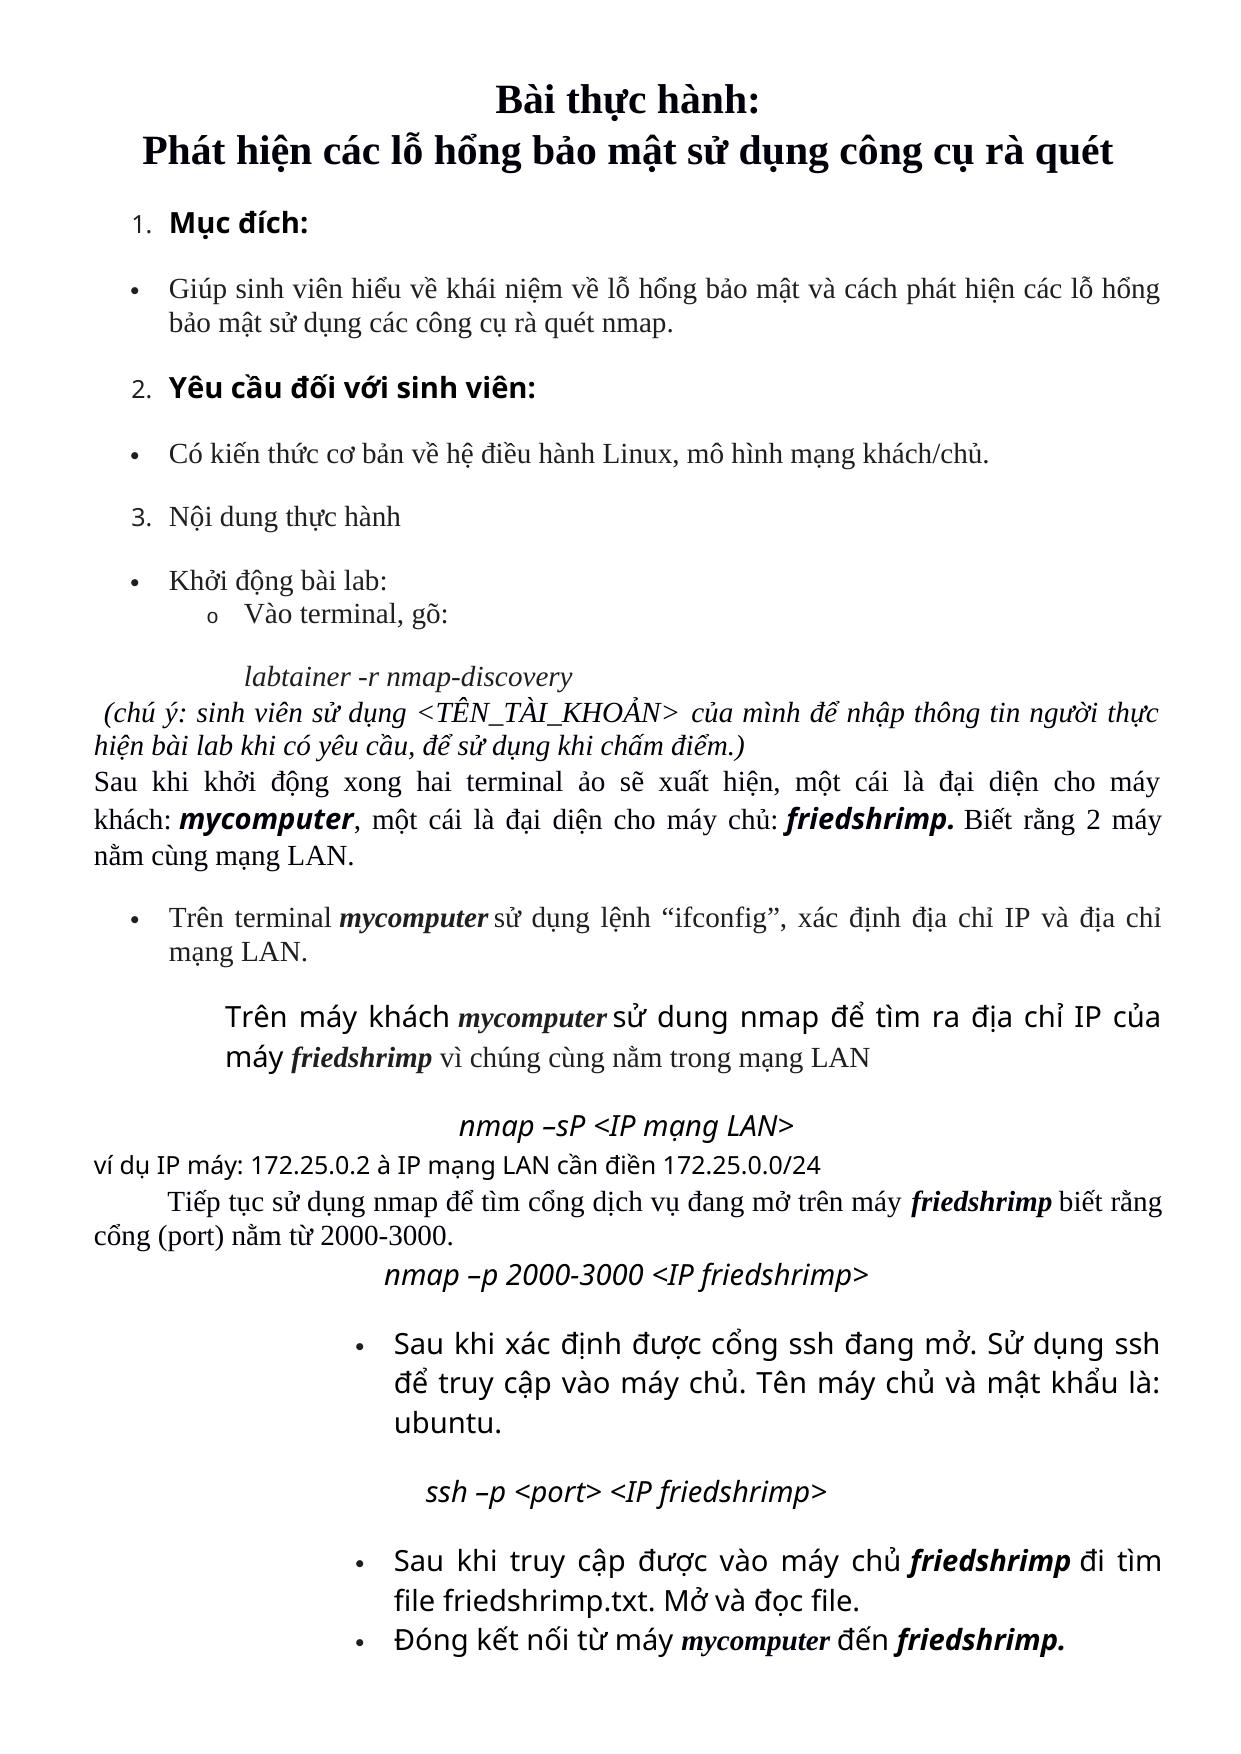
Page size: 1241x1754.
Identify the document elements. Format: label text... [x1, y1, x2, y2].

text Sau khi khởi động xong hai terminal ảo sẽ xuất hiện, một cái là đại diện cho máy khách: mycomputer, một cái là đại diện cho máy chủ: friedshrimp. Biết rằng 2 máy nằm cùng mạng LAN. [94, 764, 1162, 871]
text labtainer -r nmap-discovery [244, 659, 1162, 693]
text Bài thực hành: [94, 75, 1162, 123]
list Khởi động bài lab: [131, 563, 1162, 596]
list Yêu cầu đối với sinh viên: [131, 367, 1162, 407]
list Giúp sinh viên hiểu về khái niệm về lỗ hổng bảo mật và cách phát hiện các lỗ hổng bảo mật sử dụng các công cụ rà quét nmap. [131, 271, 1162, 338]
text ssh –p <port> <IP friedshrimp> [94, 1471, 1162, 1511]
text (chú ý: sinh viên sử dụng <TÊN_TÀI_KHOẢN> của mình để nhập thông tin người thực hiện bài lab khi có yêu cầu, để sử dụng khi chấm điểm.) [94, 695, 1162, 762]
list Nội dung thực hành [131, 499, 1162, 534]
list Có kiến thức cơ bản về hệ điều hành Linux, mô hình mạng khách/chủ. [131, 436, 1162, 470]
list Vào terminal, gõ: [206, 596, 1162, 630]
list Sau khi truy cập được vào máy chủ friedshrimp đi tìm file friedshrimp.txt. Mở và đọc file. [356, 1540, 1162, 1619]
text Tiếp tục sử dụng nmap để tìm cổng dịch vụ đang mở trên máy friedshrimp biết rằng cổng (port) nằm từ 2000-3000. [94, 1184, 1162, 1252]
list Trên terminal mycomputer sử dụng lệnh “ifconfig”, xác định địa chỉ IP và địa chỉ mạng LAN. [131, 900, 1162, 967]
list Mục đích: [131, 202, 1162, 242]
text ví dụ IP máy: 172.25.0.2 à IP mạng LAN cần điền 172.25.0.0/24 [94, 1147, 1162, 1181]
text nmap –p 2000-3000 <IP friedshrimp> [94, 1254, 1162, 1294]
list Sau khi xác định được cổng ssh đang mở. Sử dụng ssh để truy cập vào máy chủ. Tên máy chủ và mật khẩu là: ubuntu. [356, 1323, 1162, 1442]
text Trên máy khách mycomputer sử dung nmap để tìm ra địa chỉ IP của máy friedshrimp vì chúng cùng nằm trong mạng LAN [225, 997, 1162, 1076]
text Phát hiện các lỗ hổng bảo mật sử dụng công cụ rà quét [94, 125, 1162, 173]
list Đóng kết nối từ máy mycomputer đến friedshrimp. [356, 1619, 1162, 1659]
text nmap –sP <IP mạng LAN> [94, 1105, 1162, 1145]
